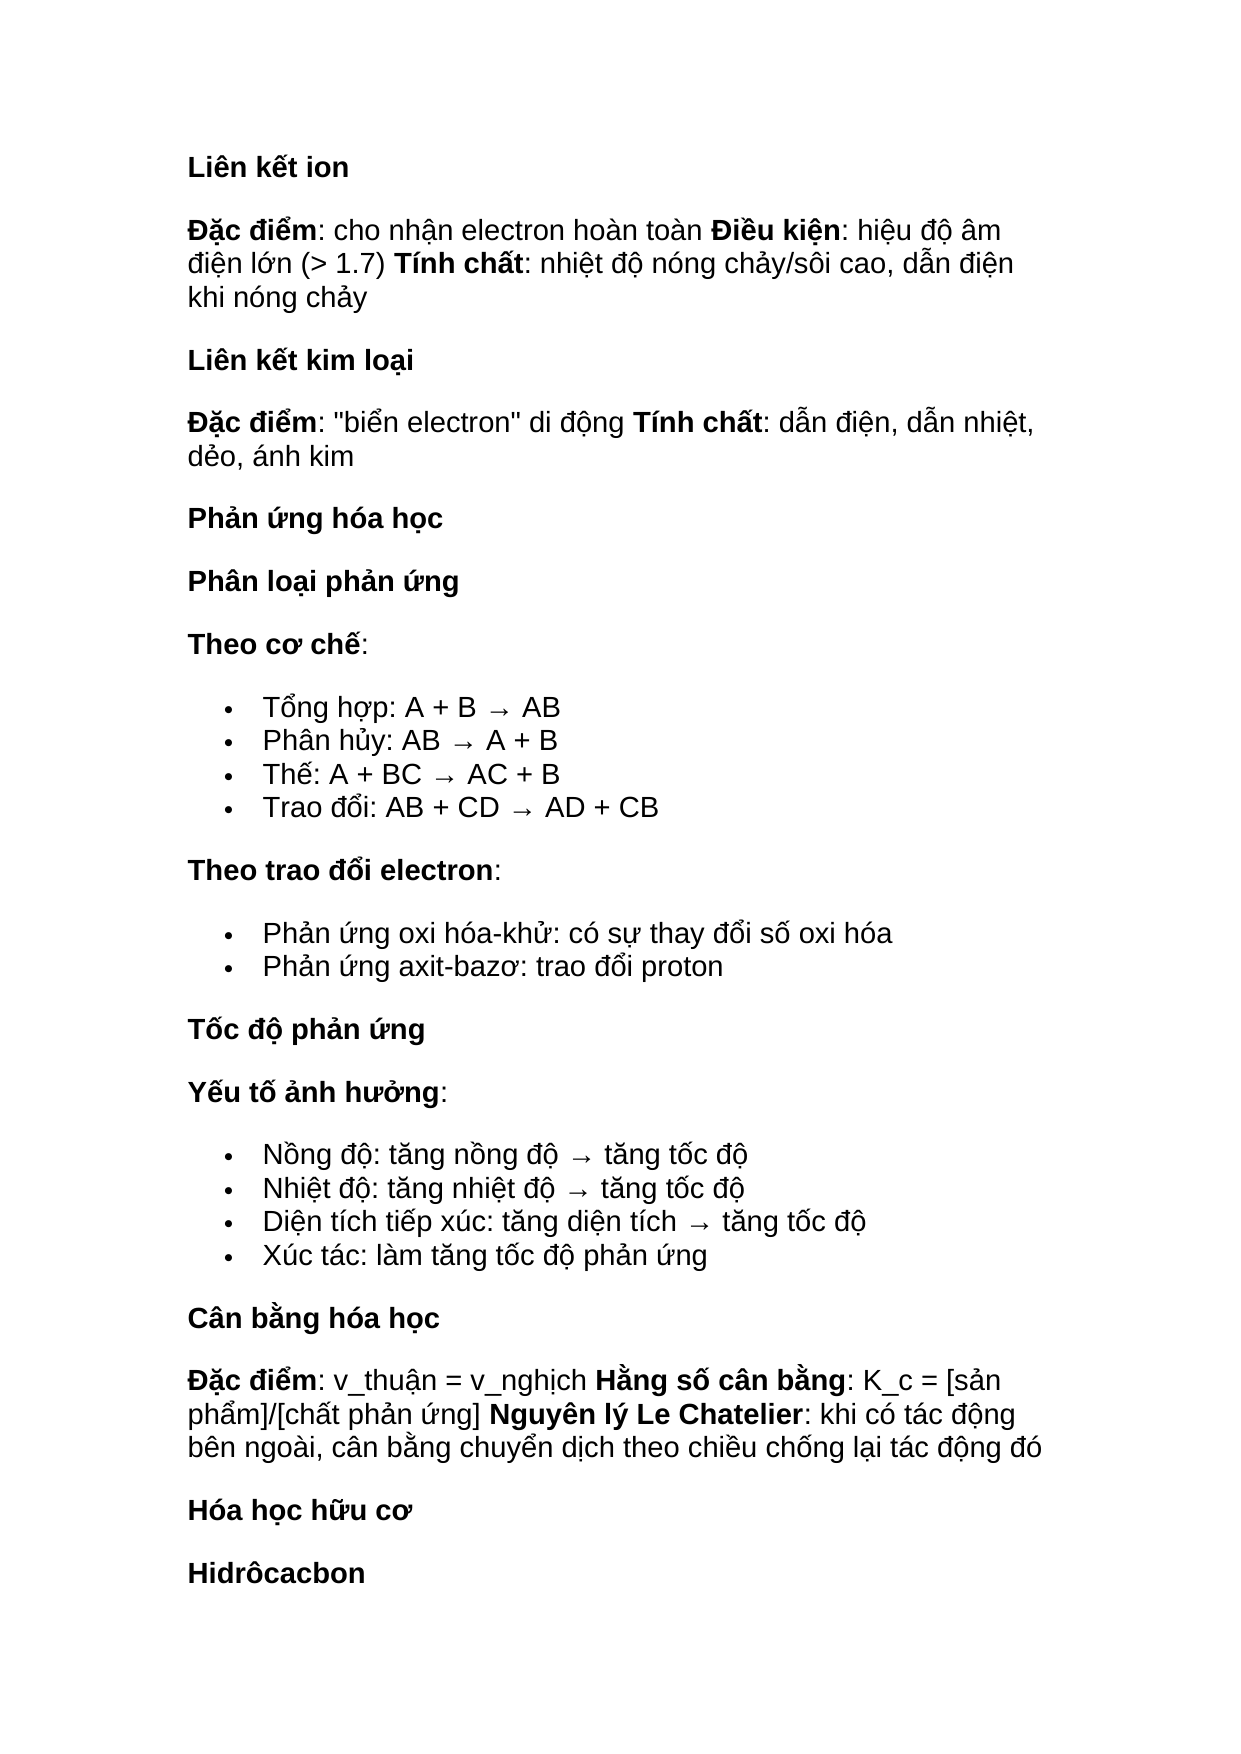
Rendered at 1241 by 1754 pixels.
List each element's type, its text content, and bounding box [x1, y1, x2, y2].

subtitle Tốc độ phản ứng [187, 1012, 1053, 1045]
subtitle Cân bằng hóa học [187, 1301, 1053, 1334]
subtitle Phân loại phản ứng [187, 564, 1053, 598]
text Theo cơ chế: [187, 627, 1053, 660]
subtitle Phản ứng hóa học [187, 501, 1053, 535]
list Nồng độ: tăng nồng độ → tăng tốc độ [225, 1137, 1053, 1171]
subtitle Hidrôcacbon [187, 1556, 1053, 1589]
text Yếu tố ảnh hưởng: [187, 1074, 1053, 1108]
list Trao đổi: AB + CD → AD + CB [225, 790, 1053, 824]
list Phân hủy: AB → A + B [225, 723, 1053, 757]
list Diện tích tiếp xúc: tăng diện tích → tăng tốc độ [225, 1204, 1053, 1238]
subtitle Liên kết ion [187, 150, 1053, 183]
list Nhiệt độ: tăng nhiệt độ → tăng tốc độ [225, 1171, 1053, 1204]
text Đặc điểm: "biển electron" di động Tính chất: dẫn điện, dẫn nhiệt, dẻo, ánh kim [187, 405, 1053, 472]
list Phản ứng axit-bazơ: trao đổi proton [225, 949, 1053, 983]
subtitle Liên kết kim loại [187, 342, 1053, 376]
list Tổng hợp: A + B → AB [225, 689, 1053, 723]
list Xúc tác: làm tăng tốc độ phản ứng [225, 1238, 1053, 1271]
text Theo trao đổi electron: [187, 853, 1053, 886]
text Đặc điểm: v_thuận = v_nghịch Hằng số cân bằng: K_c = [sản phẩm]/[chất phản ứng] Nguyên lý Le Chatelier: khi có tác động bên ngoài, cân bằng chuyển dịch theo chiều chống lại tác động đó [187, 1363, 1053, 1464]
list Phản ứng oxi hóa-khử: có sự thay đổi số oxi hóa [225, 916, 1053, 949]
subtitle Hóa học hữu cơ [187, 1493, 1053, 1527]
list Thế: A + BC → AC + B [225, 757, 1053, 790]
text Đặc điểm: cho nhận electron hoàn toàn Điều kiện: hiệu độ âm điện lớn (> 1.7) Tính chất: nhiệt độ nóng chảy/sôi cao, dẫn điện khi nóng chảy [187, 213, 1053, 313]
